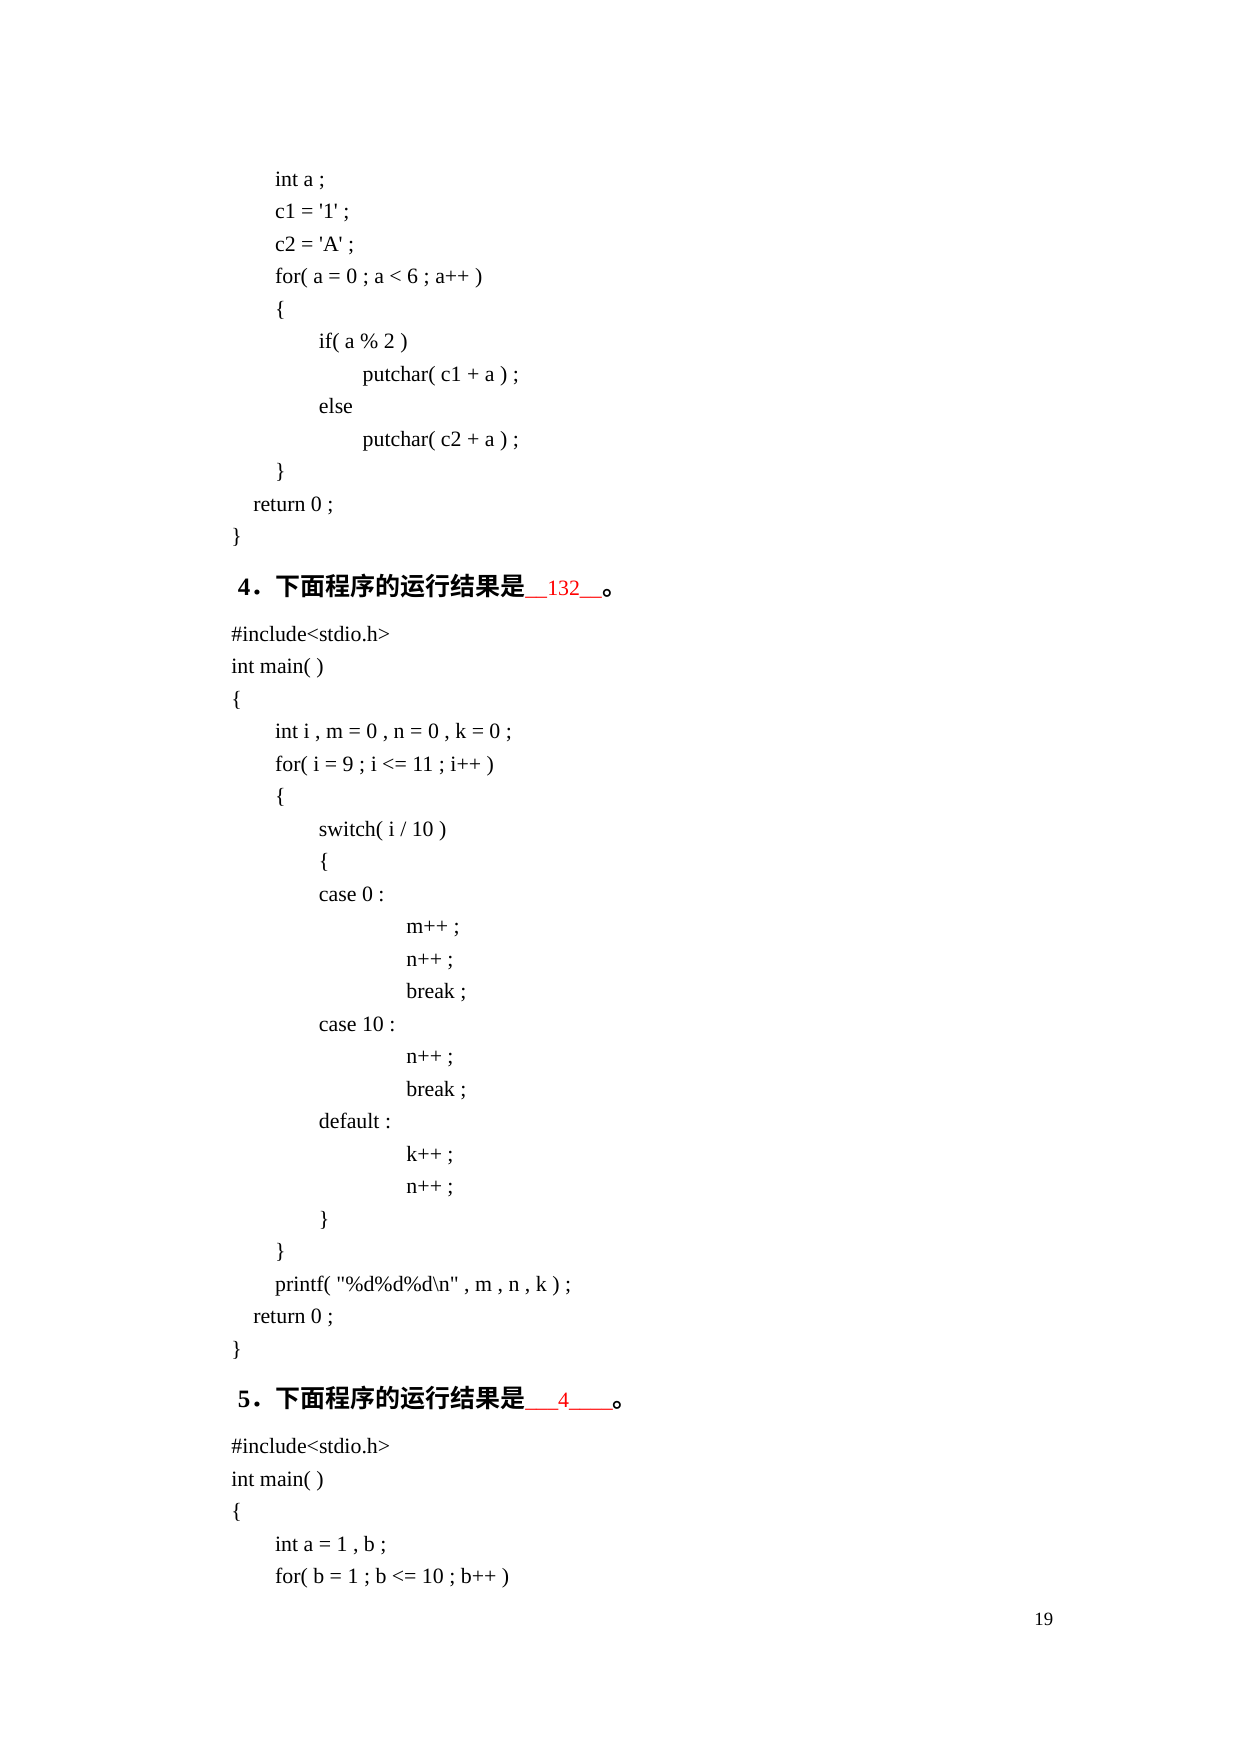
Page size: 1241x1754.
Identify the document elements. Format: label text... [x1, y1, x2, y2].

text c2 = 'A' ; [187, 227, 1053, 259]
text else [187, 389, 1053, 422]
text break ; [187, 974, 1053, 1007]
text 4．下面程序的运行结果是__132__。 [187, 552, 1053, 617]
text printf( "%d%d%d\n" , m , n , k ) ; [187, 1267, 1053, 1299]
text { [187, 292, 1053, 324]
text break ; [187, 1072, 1053, 1104]
text return 0 ; [187, 1299, 1053, 1332]
text case 0 : [187, 877, 1053, 909]
text for( a = 0 ; a < 6 ; a++ ) [187, 259, 1053, 292]
text #include<stdio.h> [187, 1429, 1053, 1462]
text for( b = 1 ; b <= 10 ; b++ ) [187, 1559, 1053, 1592]
text { [187, 779, 1053, 812]
text c1 = '1' ; [187, 194, 1053, 227]
text } [187, 519, 1053, 552]
text } [187, 1234, 1053, 1267]
text { [187, 682, 1053, 714]
text int main( ) [187, 1462, 1053, 1494]
text return 0 ; [187, 487, 1053, 519]
text int a ; [187, 162, 1053, 194]
text { [187, 1494, 1053, 1527]
text int i , m = 0 , n = 0 , k = 0 ; [187, 714, 1053, 747]
text } [187, 454, 1053, 487]
text int a = 1 , b ; [187, 1527, 1053, 1559]
text n++ ; [187, 1169, 1053, 1202]
text #include<stdio.h> [187, 617, 1053, 649]
text } [187, 1332, 1053, 1364]
text for( i = 9 ; i <= 11 ; i++ ) [187, 747, 1053, 779]
text switch( i / 10 ) [187, 812, 1053, 844]
text default : [187, 1104, 1053, 1137]
text int main( ) [187, 649, 1053, 682]
text if( a % 2 ) [187, 324, 1053, 357]
text 5．下面程序的运行结果是___4____。 [187, 1364, 1053, 1429]
text } [187, 1202, 1053, 1234]
text { [187, 844, 1053, 877]
text k++ ; [187, 1137, 1053, 1169]
text putchar( c1 + a ) ; [187, 357, 1053, 389]
text n++ ; [187, 1039, 1053, 1072]
text m++ ; [187, 909, 1053, 942]
text n++ ; [187, 942, 1053, 974]
text case 10 : [187, 1007, 1053, 1039]
text putchar( c2 + a ) ; [187, 422, 1053, 454]
